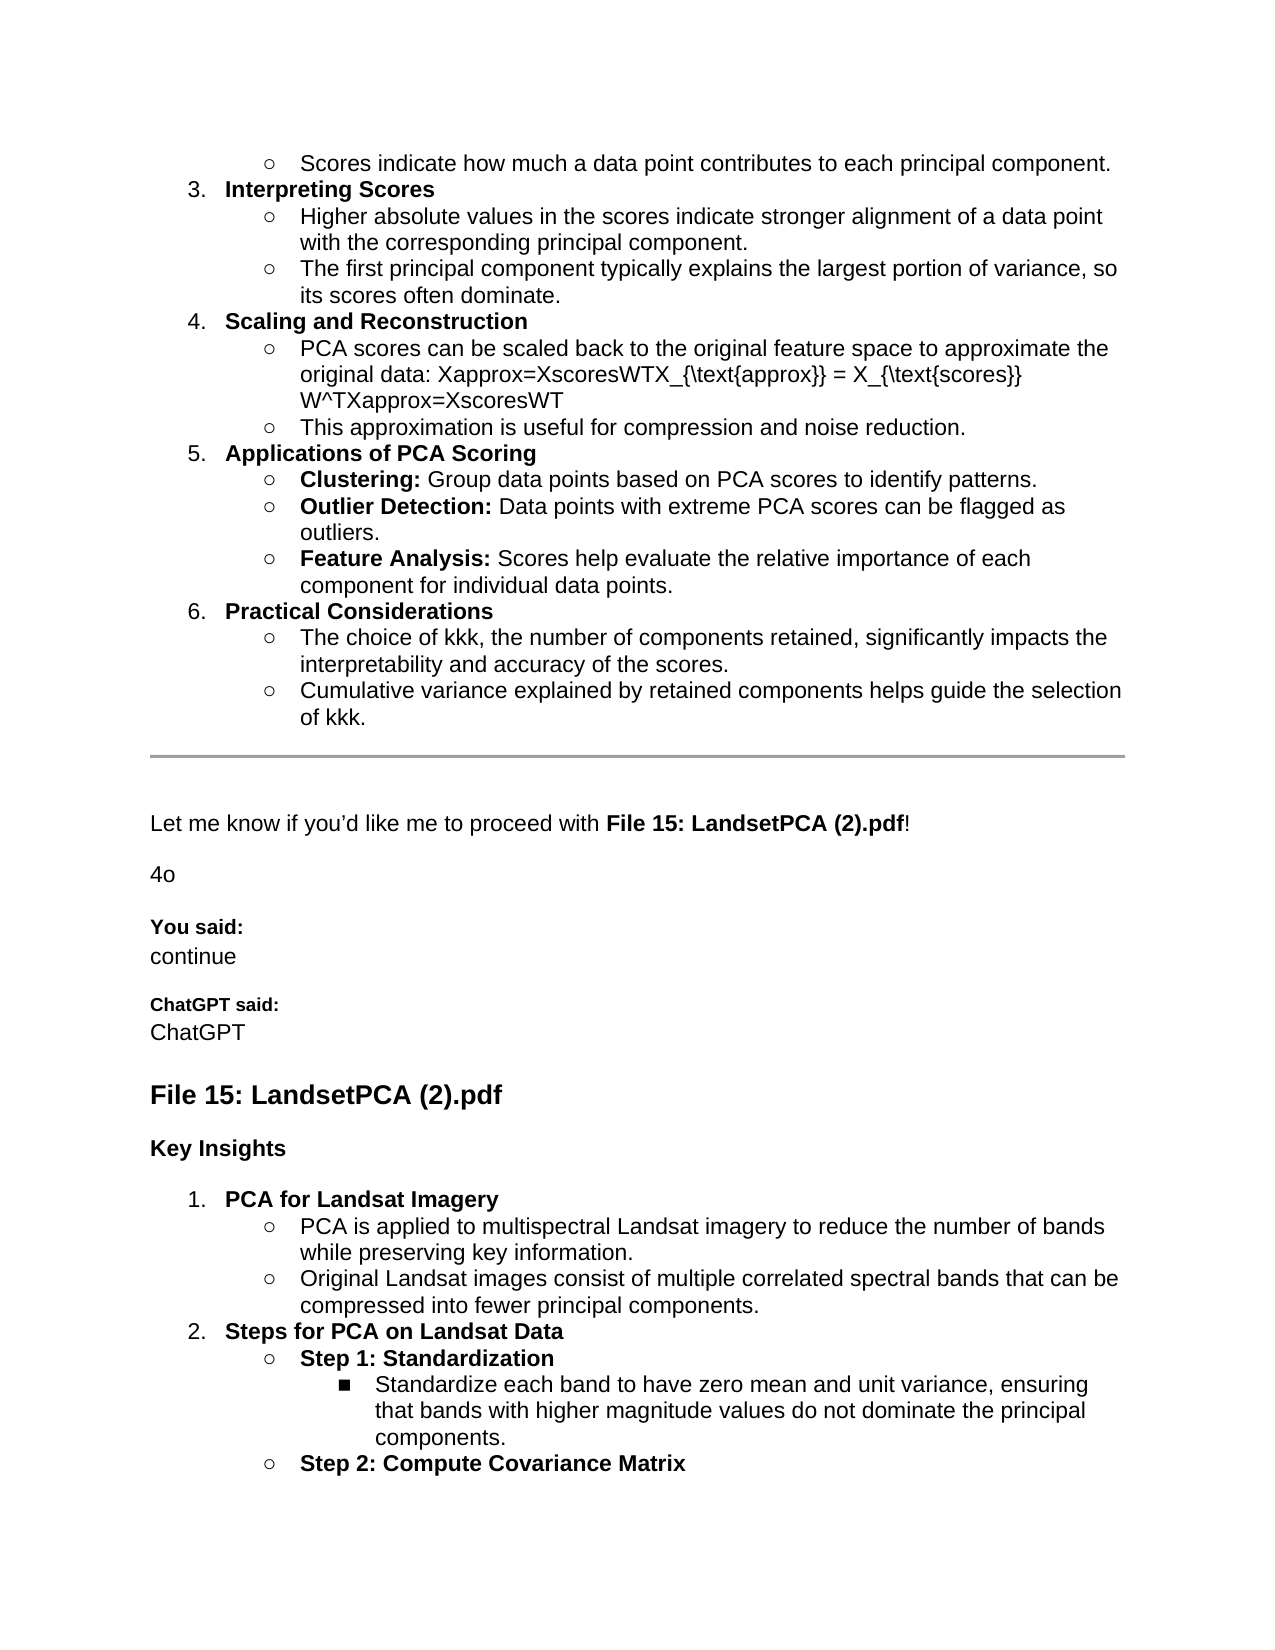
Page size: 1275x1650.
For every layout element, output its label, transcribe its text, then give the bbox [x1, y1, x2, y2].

text continue [150, 943, 1125, 969]
list Original Landsat images consist of multiple correlated spectral bands that can be compressed into fewer principal components. [262, 1265, 1125, 1318]
list PCA is applied to multispectral Landsat imagery to reduce the number of bands while preserving key information. [262, 1213, 1125, 1265]
list PCA for Landsat Imagery [187, 1186, 1125, 1213]
list Feature Analysis: Scores help evaluate the relative importance of each component for individual data points. [262, 545, 1125, 598]
text ChatGPT [150, 1019, 1125, 1046]
list Steps for PCA on Landsat Data [187, 1318, 1125, 1344]
subtitle You said: [150, 914, 1125, 938]
list Cumulative variance explained by retained components helps guide the selection of kkk. [262, 677, 1125, 730]
text 4o [150, 861, 1125, 888]
list Higher absolute values in the scores indicate stronger alignment of a data point with the corresponding principal component. [262, 203, 1125, 255]
list Scaling and Reconstruction [187, 308, 1125, 334]
list Step 2: Compute Covariance Matrix [262, 1450, 1125, 1476]
list The choice of kkk, the number of components retained, significantly impacts the interpretability and accuracy of the scores. [262, 624, 1125, 677]
text Let me know if you’d like me to proceed with File 15: LandsetPCA (2).pdf! [150, 810, 1125, 836]
subtitle ChatGPT said: [150, 994, 1125, 1015]
list Step 1: Standardization [262, 1344, 1125, 1371]
list This approximation is useful for compression and noise reduction. [262, 413, 1125, 440]
list PCA scores can be scaled back to the original feature space to approximate the original data: Xapprox=XscoresWTX_{\text{approx}} = X_{\text{scores}} W^TXapprox​=Xscores​WT [262, 334, 1125, 413]
subtitle File 15: LandsetPCA (2).pdf [150, 1079, 1125, 1110]
list Scores indicate how much a data point contributes to each principal component. [262, 150, 1125, 176]
list Practical Considerations [187, 598, 1125, 624]
subtitle Key Insights [150, 1135, 1125, 1161]
list Applications of PCA Scoring [187, 440, 1125, 466]
list The first principal component typically explains the largest portion of variance, so its scores often dominate. [262, 255, 1125, 308]
list Outlier Detection: Data points with extreme PCA scores can be flagged as outliers. [262, 493, 1125, 545]
list Clustering: Group data points based on PCA scores to identify patterns. [262, 466, 1125, 493]
list Standardize each band to have zero mean and unit variance, ensuring that bands with higher magnitude values do not dominate the principal components. [337, 1371, 1125, 1450]
list Interpreting Scores [187, 176, 1125, 203]
